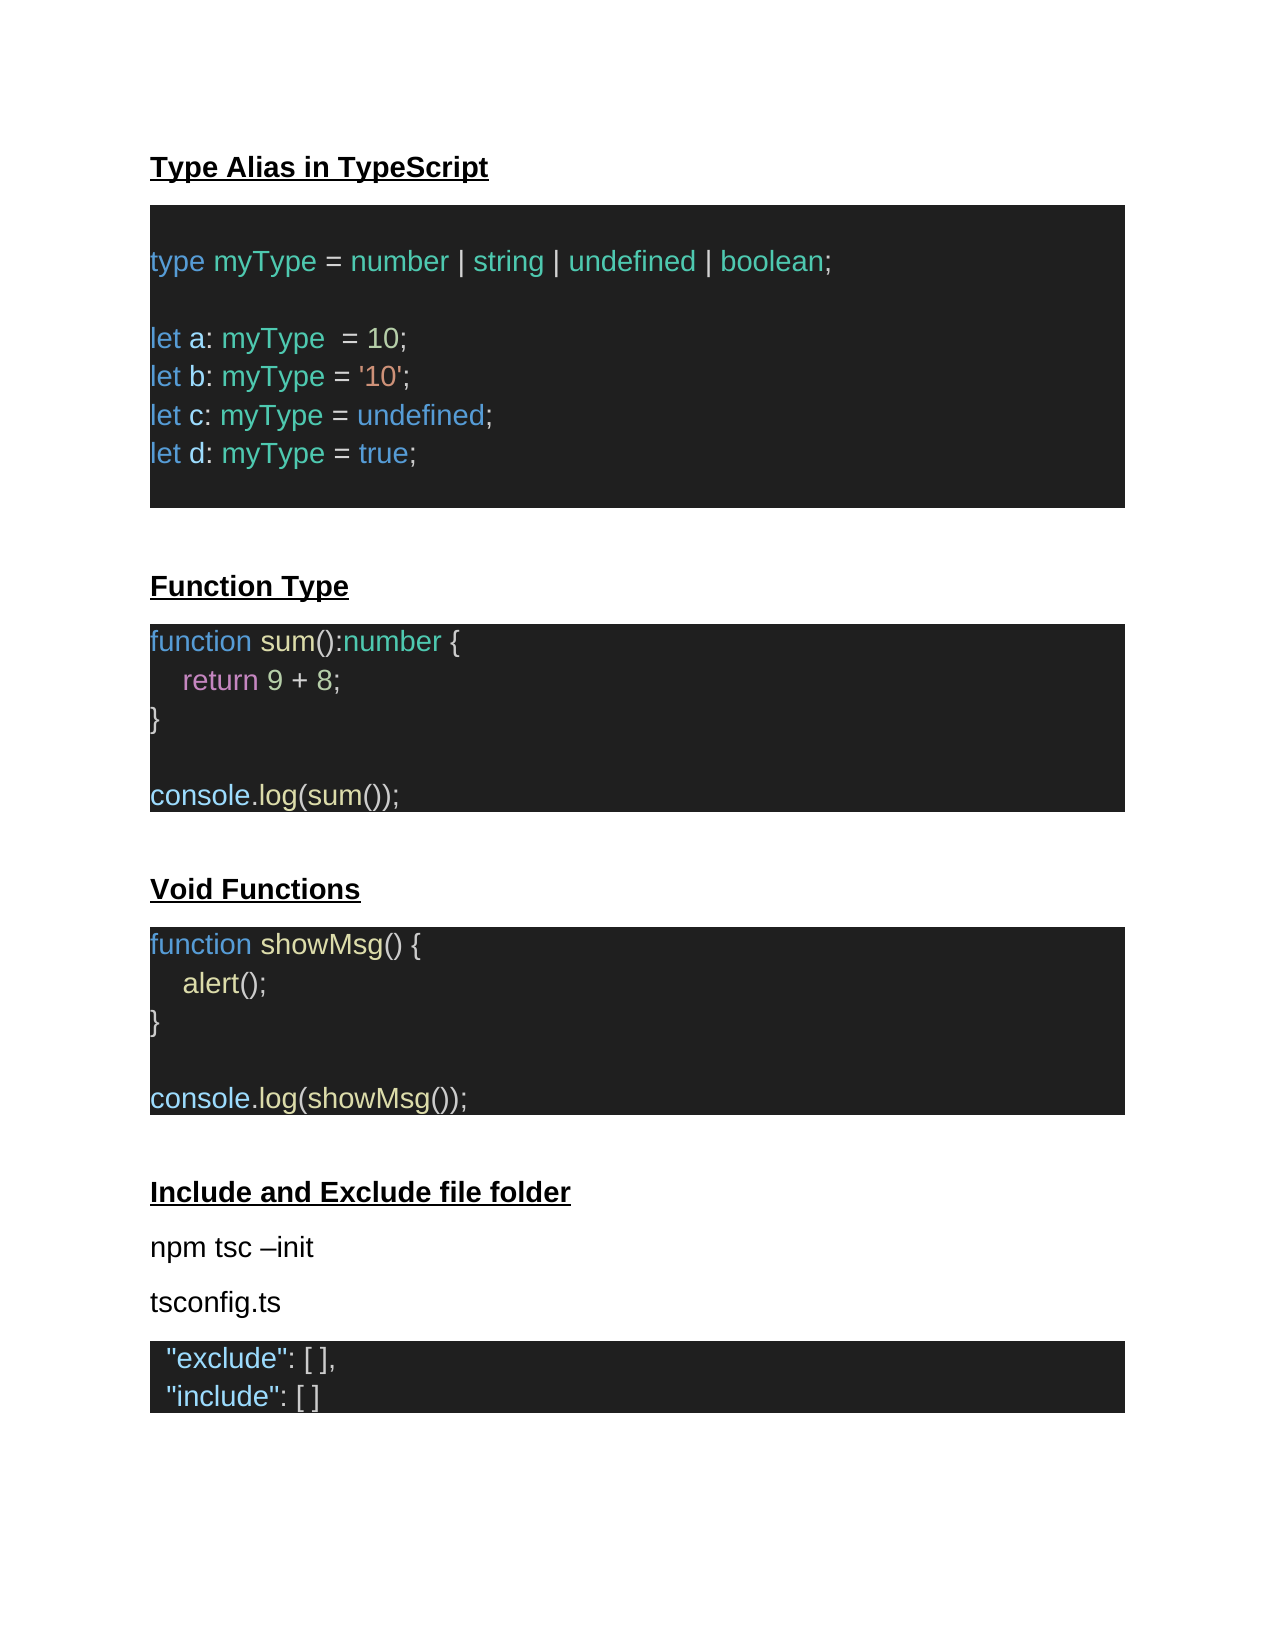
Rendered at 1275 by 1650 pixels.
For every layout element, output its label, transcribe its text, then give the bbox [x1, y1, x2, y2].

text let a: myType = 10; [150, 321, 1125, 354]
text let b: myType = '10'; [150, 359, 1125, 393]
text console.log(showMsg()); [150, 1081, 1125, 1115]
text Void Functions [150, 872, 1125, 905]
text npm tsc –init [150, 1230, 1125, 1264]
text return 9 + 8; [150, 662, 1125, 696]
text console.log(sum()); [150, 778, 1125, 812]
text Function Type [150, 569, 1125, 602]
text "include": [ ] [150, 1379, 1125, 1413]
text function showMsg() { [150, 927, 1125, 961]
text let d: myType = true; [150, 436, 1125, 470]
text function sum():number { [150, 624, 1125, 657]
text } [150, 701, 1125, 734]
text let c: myType = undefined; [150, 398, 1125, 431]
text "exclude": [ ], [150, 1341, 1125, 1374]
text Type Alias in TypeScript [150, 150, 1125, 183]
text } [150, 1004, 1125, 1038]
text tsconfig.ts [150, 1285, 1125, 1319]
text alert(); [150, 966, 1125, 999]
text Include and Exclude file folder [150, 1175, 1125, 1208]
text type myType = number | string | undefined | boolean; [150, 244, 1125, 277]
